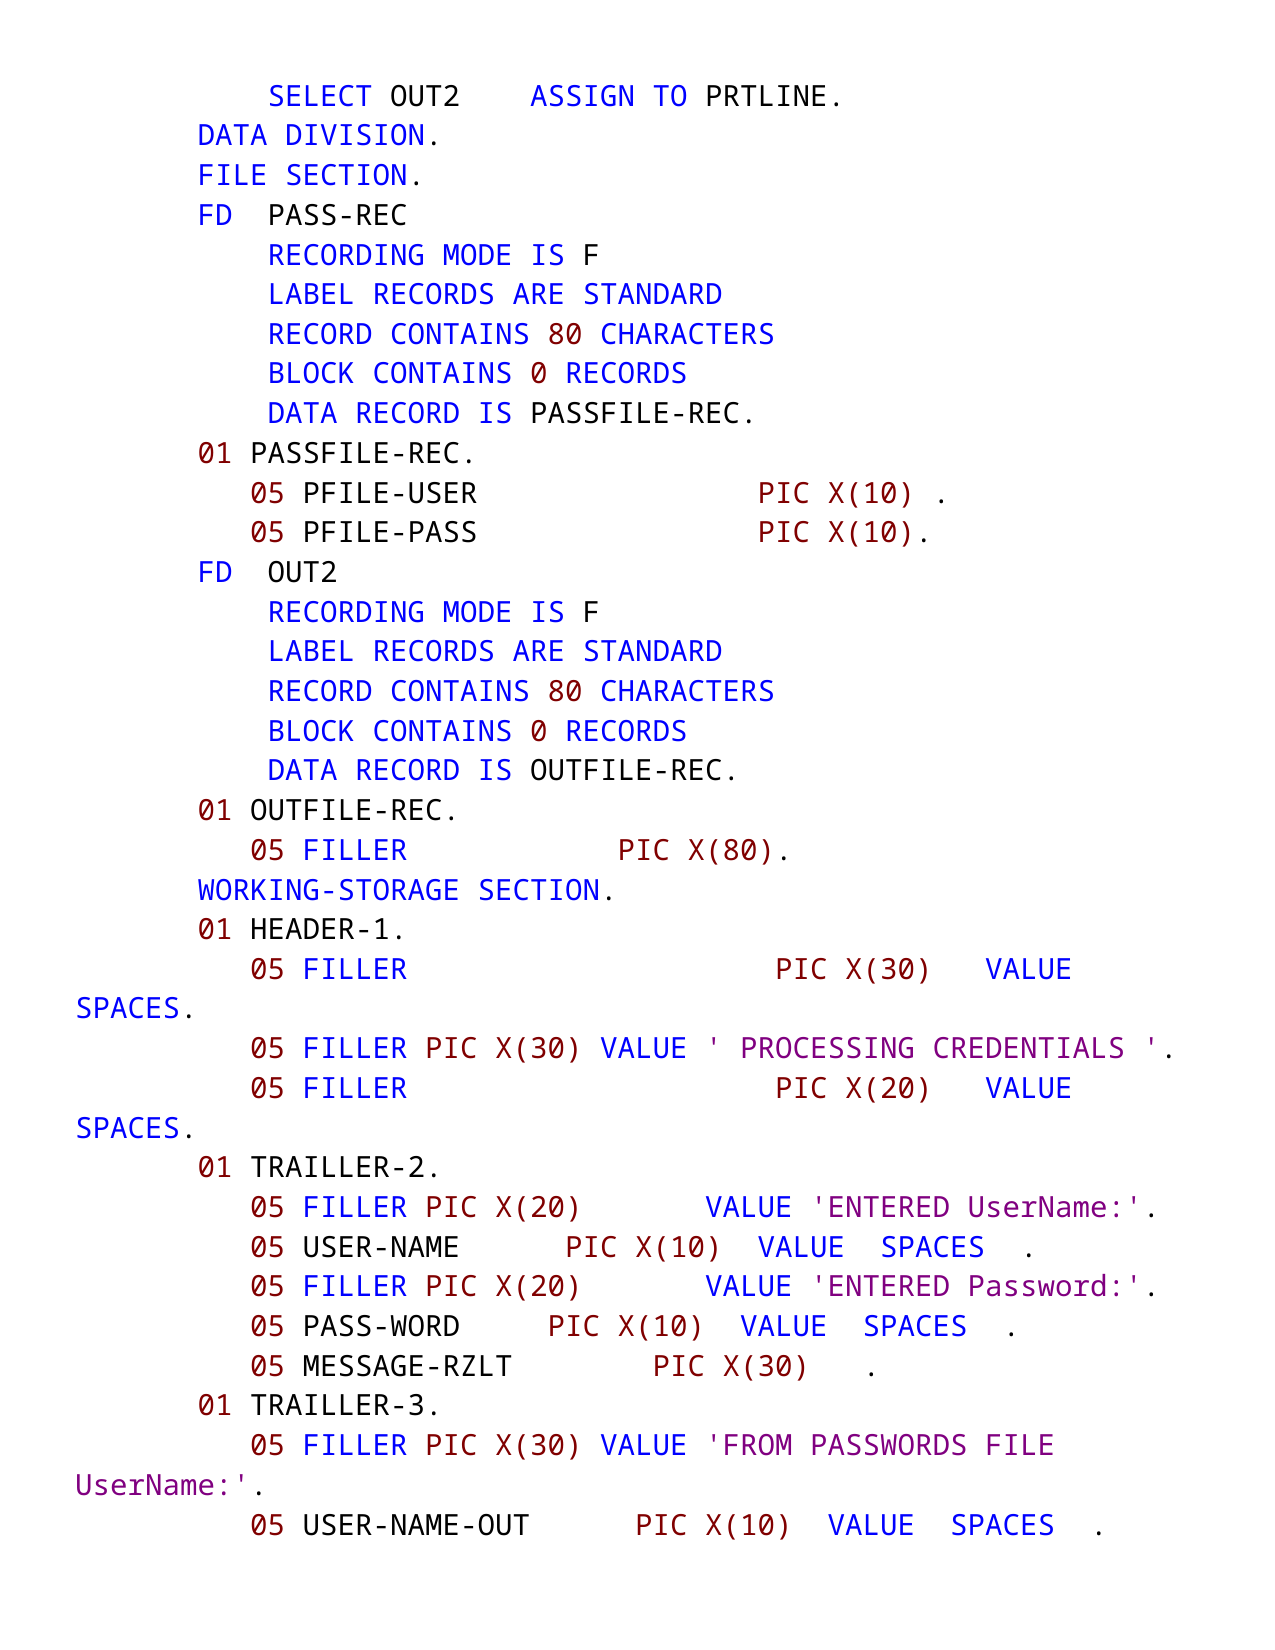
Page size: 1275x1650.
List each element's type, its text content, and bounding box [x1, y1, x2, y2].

text 01 OUTFILE-REC. [75, 789, 1200, 829]
text RECORD CONTAINS 80 CHARACTERS [75, 670, 1200, 710]
text 01 TRAILLER-3. [75, 1385, 1200, 1424]
text FD PASS-REC [75, 194, 1200, 234]
text 05 FILLER PIC X(30) VALUE SPACES. [75, 948, 1200, 1027]
text DATA RECORD IS PASSFILE-REC. [75, 392, 1200, 432]
text WORKING-STORAGE SECTION. [75, 869, 1200, 908]
text 01 HEADER-1. [75, 908, 1200, 948]
text 05 FILLER PIC X(30) VALUE 'FROM PASSWORDS FILE UserName:'. [75, 1424, 1200, 1504]
text 05 USER-NAME PIC X(10) VALUE SPACES . [75, 1226, 1200, 1266]
text RECORD CONTAINS 80 CHARACTERS [75, 313, 1200, 353]
text LABEL RECORDS ARE STANDARD [75, 273, 1200, 313]
text FD OUT2 [75, 551, 1200, 591]
text BLOCK CONTAINS 0 RECORDS [75, 710, 1200, 750]
text 05 PASS-WORD PIC X(10) VALUE SPACES . [75, 1305, 1200, 1345]
text 05 FILLER PIC X(20) VALUE SPACES. [75, 1067, 1200, 1147]
text RECORDING MODE IS F [75, 591, 1200, 631]
text 01 TRAILLER-2. [75, 1147, 1200, 1186]
text DATA RECORD IS OUTFILE-REC. [75, 750, 1200, 789]
text 05 FILLER PIC X(30) VALUE ' PROCESSING CREDENTIALS '. [75, 1027, 1200, 1067]
text DATA DIVISION. [75, 115, 1200, 154]
text 05 FILLER PIC X(20) VALUE 'ENTERED Password:'. [75, 1266, 1200, 1305]
text RECORDING MODE IS F [75, 234, 1200, 273]
text 05 PFILE-USER PIC X(10) . [75, 472, 1200, 512]
text LABEL RECORDS ARE STANDARD [75, 631, 1200, 670]
text 05 PFILE-PASS PIC X(10). [75, 512, 1200, 551]
text FILE SECTION. [75, 154, 1200, 194]
text BLOCK CONTAINS 0 RECORDS [75, 353, 1200, 392]
text SELECT OUT2 ASSIGN TO PRTLINE. [75, 75, 1200, 115]
text 05 USER-NAME-OUT PIC X(10) VALUE SPACES . [75, 1504, 1200, 1543]
text 01 PASSFILE-REC. [75, 432, 1200, 472]
text 05 FILLER PIC X(80). [75, 829, 1200, 869]
text 05 MESSAGE-RZLT PIC X(30) . [75, 1345, 1200, 1385]
text 05 FILLER PIC X(20) VALUE 'ENTERED UserName:'. [75, 1186, 1200, 1226]
